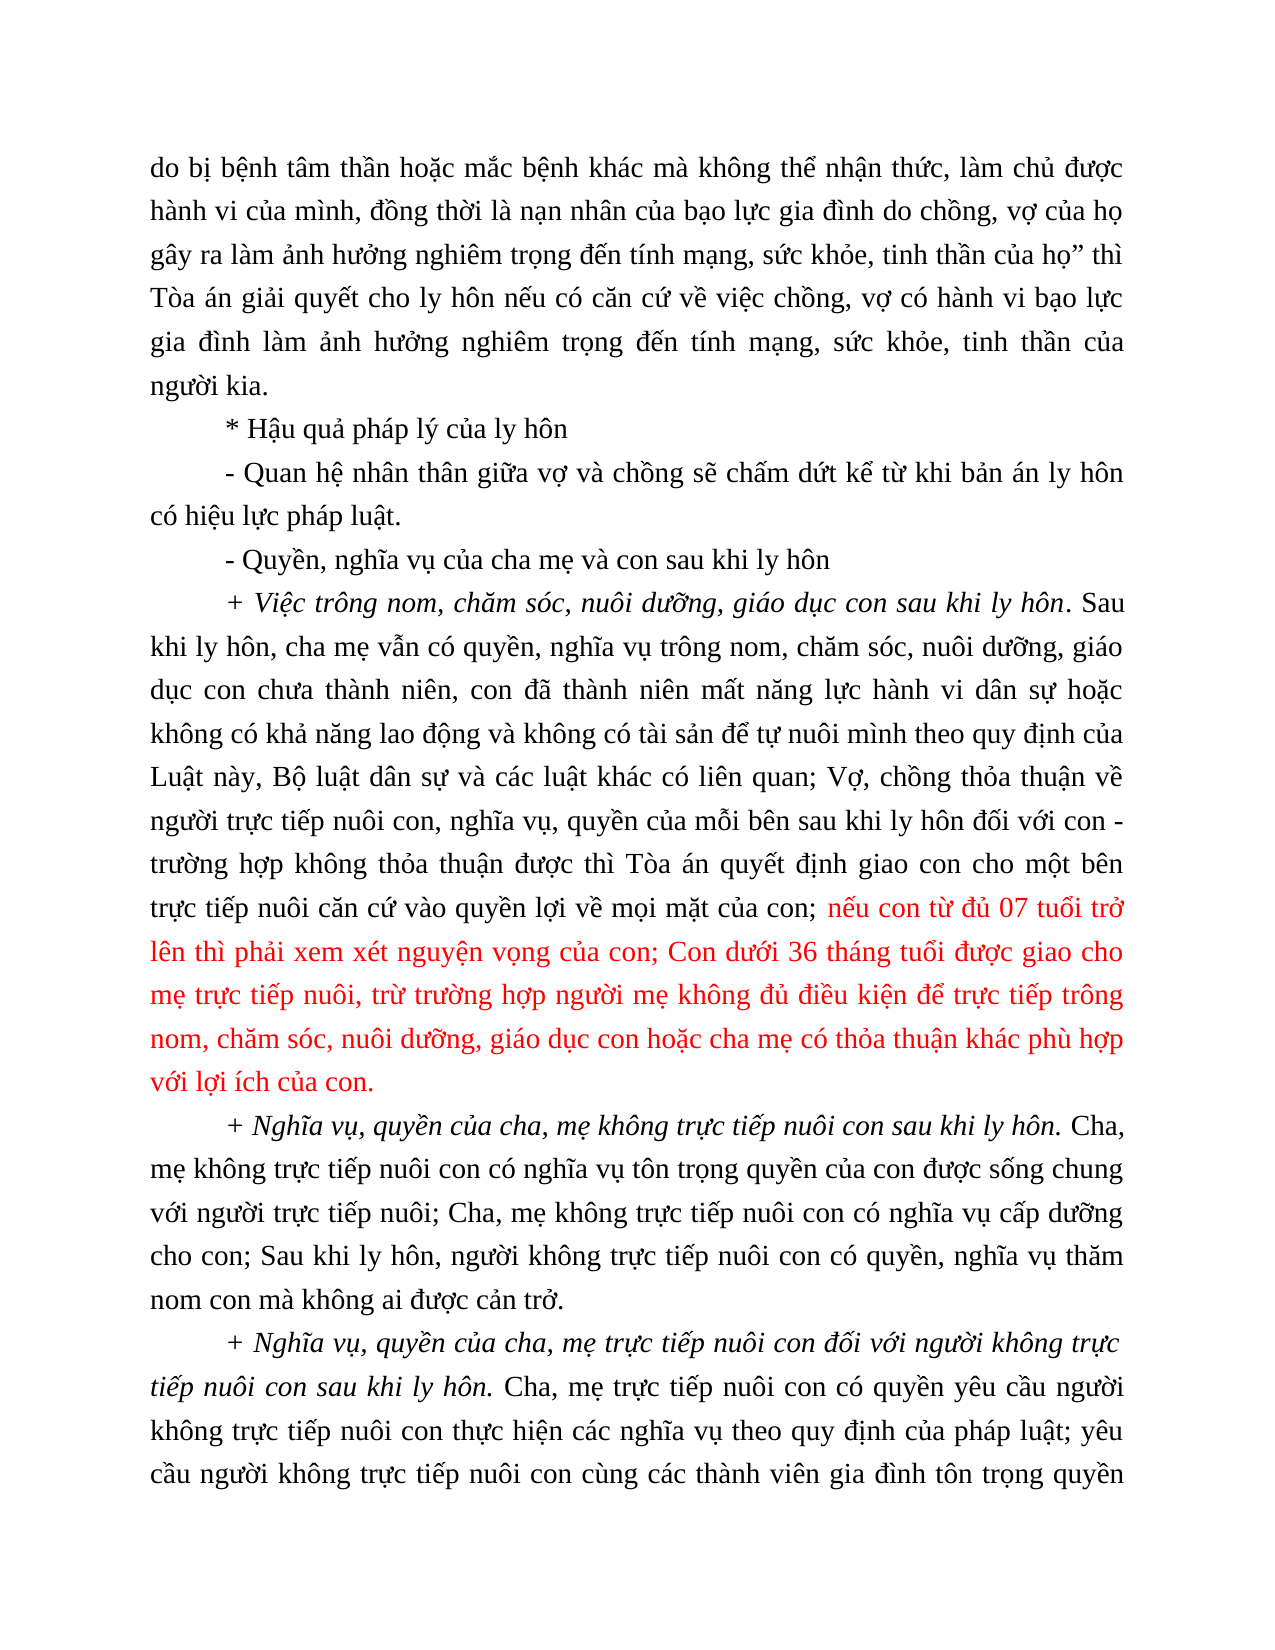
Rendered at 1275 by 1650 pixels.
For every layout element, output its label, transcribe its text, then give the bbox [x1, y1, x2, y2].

text + Việc trông nom, chăm sóc, nuôi dưỡng, giáo dục con sau khi ly hôn. Sau khi ly hôn, cha mẹ vẫn có quyền, nghĩa vụ trông nom, chăm sóc, nuôi dưỡng, giáo dục con chưa thành niên, con đã thành niên mất năng lực hành vi dân sự hoặc không có khả năng lao động và không có tài sản để tự nuôi mình theo quy định của Luật này, Bộ luật dân sự và các luật khác có liên quan; Vợ, chồng thỏa thuận về người trực tiếp nuôi con, nghĩa vụ, quyền của mỗi bên sau khi ly hôn đối với con - trường hợp không thỏa thuận được thì Tòa án quyết định giao con cho một bên trực tiếp nuôi căn cứ vào quyền lợi về mọi mặt của con; nếu con từ đủ 07 tuổi trở lên thì phải xem xét nguyện vọng của con; Con dưới 36 tháng tuổi được giao cho mẹ trực tiếp nuôi, trừ trường hợp người mẹ không đủ điều kiện để trực tiếp trông nom, chăm sóc, nuôi dưỡng, giáo dục con hoặc cha mẹ có thỏa thuận khác phù hợp với lợi ích của con. [150, 585, 1125, 1098]
text + Nghĩa vụ, quyền của cha, mẹ không trực tiếp nuôi con sau khi ly hôn. Cha, mẹ không trực tiếp nuôi con có nghĩa vụ tôn trọng quyền của con được sống chung với người trực tiếp nuôi; Cha, mẹ không trực tiếp nuôi con có nghĩa vụ cấp dưỡng cho con; Sau khi ly hôn, người không trực tiếp nuôi con có quyền, nghĩa vụ thăm nom con mà không ai được cản trở. [150, 1108, 1125, 1316]
text - Quan hệ nhân thân giữa vợ và chồng sẽ chấm dứt kể từ khi bản án ly hôn có hiệu lực pháp luật. [150, 455, 1125, 532]
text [150, 150, 1125, 401]
text - Quyền, nghĩa vụ của cha mẹ và con sau khi ly hôn [150, 542, 1125, 575]
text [150, 1326, 1125, 1490]
text * Hậu quả pháp lý của ly hôn [150, 411, 1125, 445]
